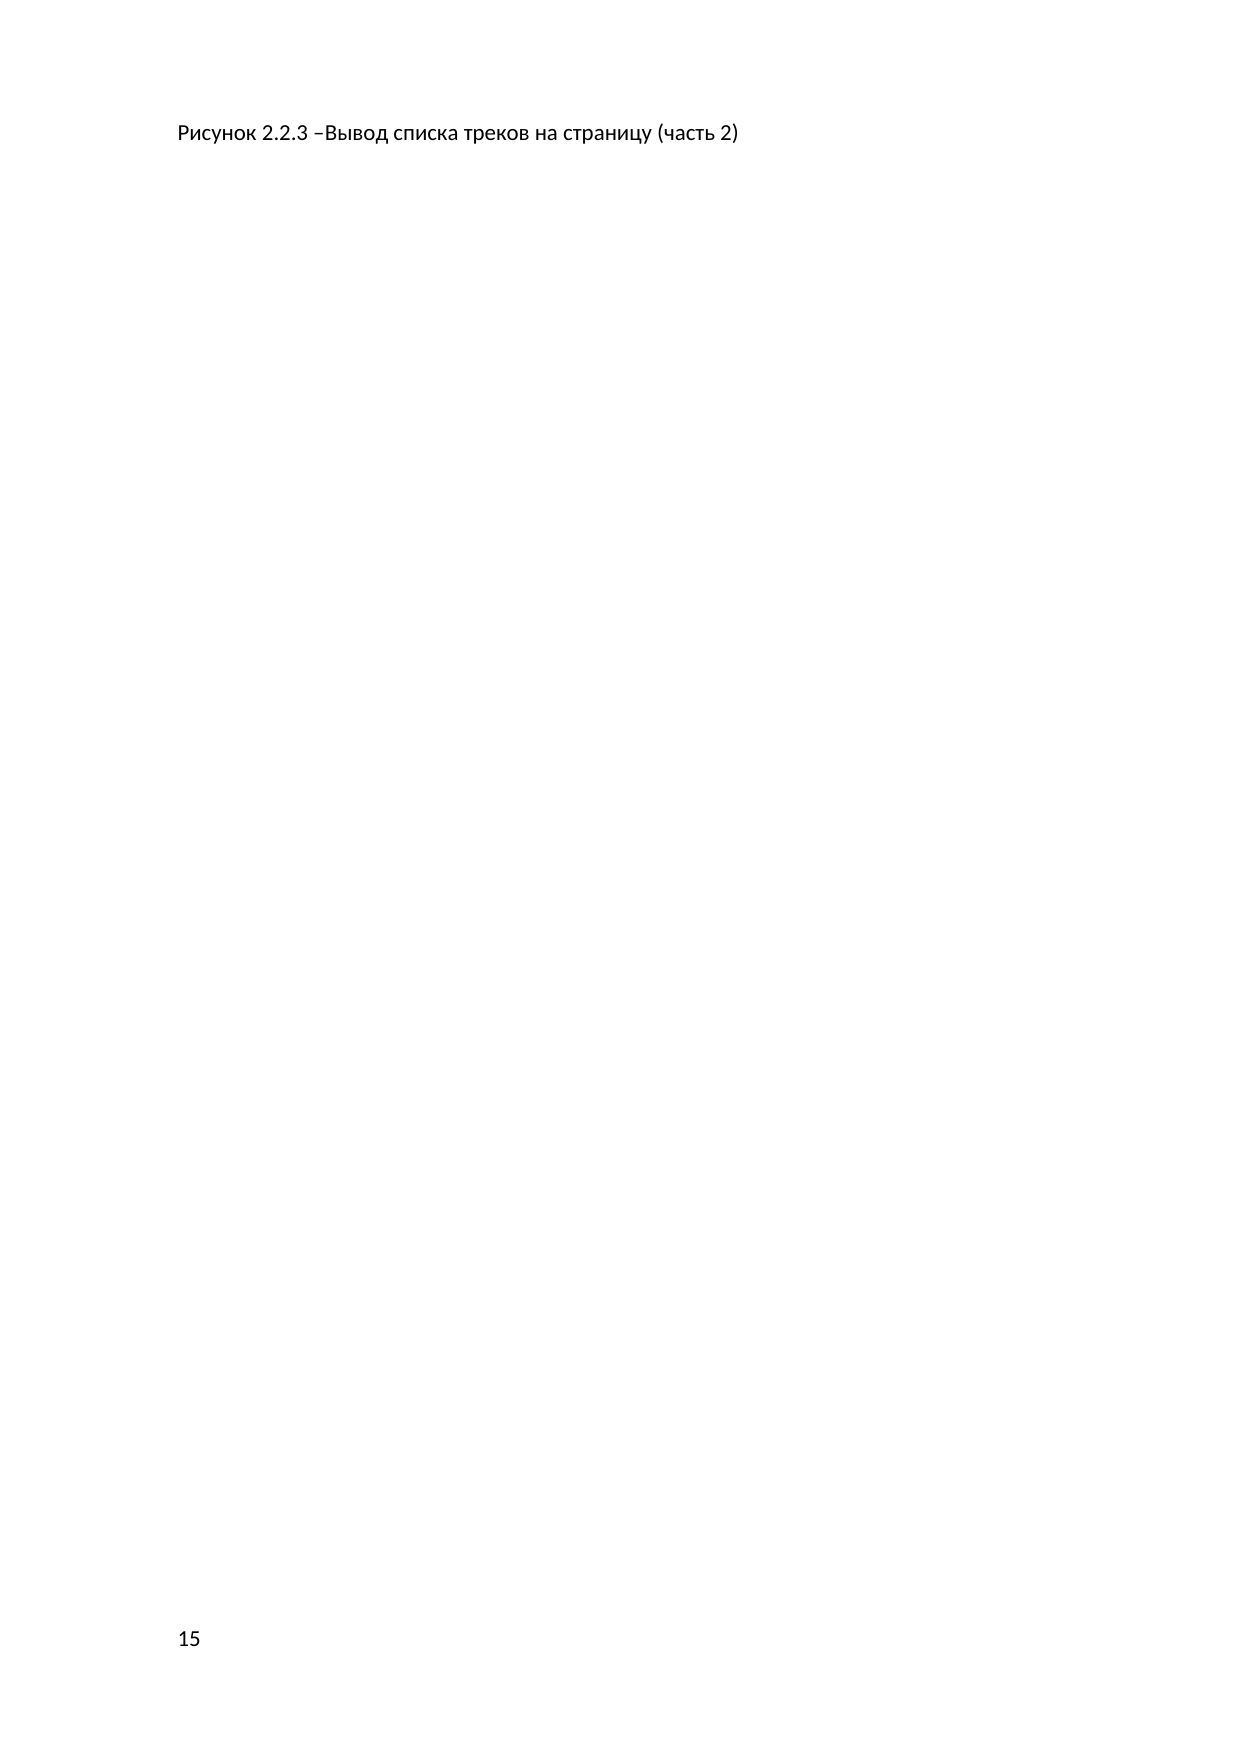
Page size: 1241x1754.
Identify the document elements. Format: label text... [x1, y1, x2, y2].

text Рисунок 2.2.3 –Вывод списка треков на страницу (часть 2) [177, 118, 1152, 146]
